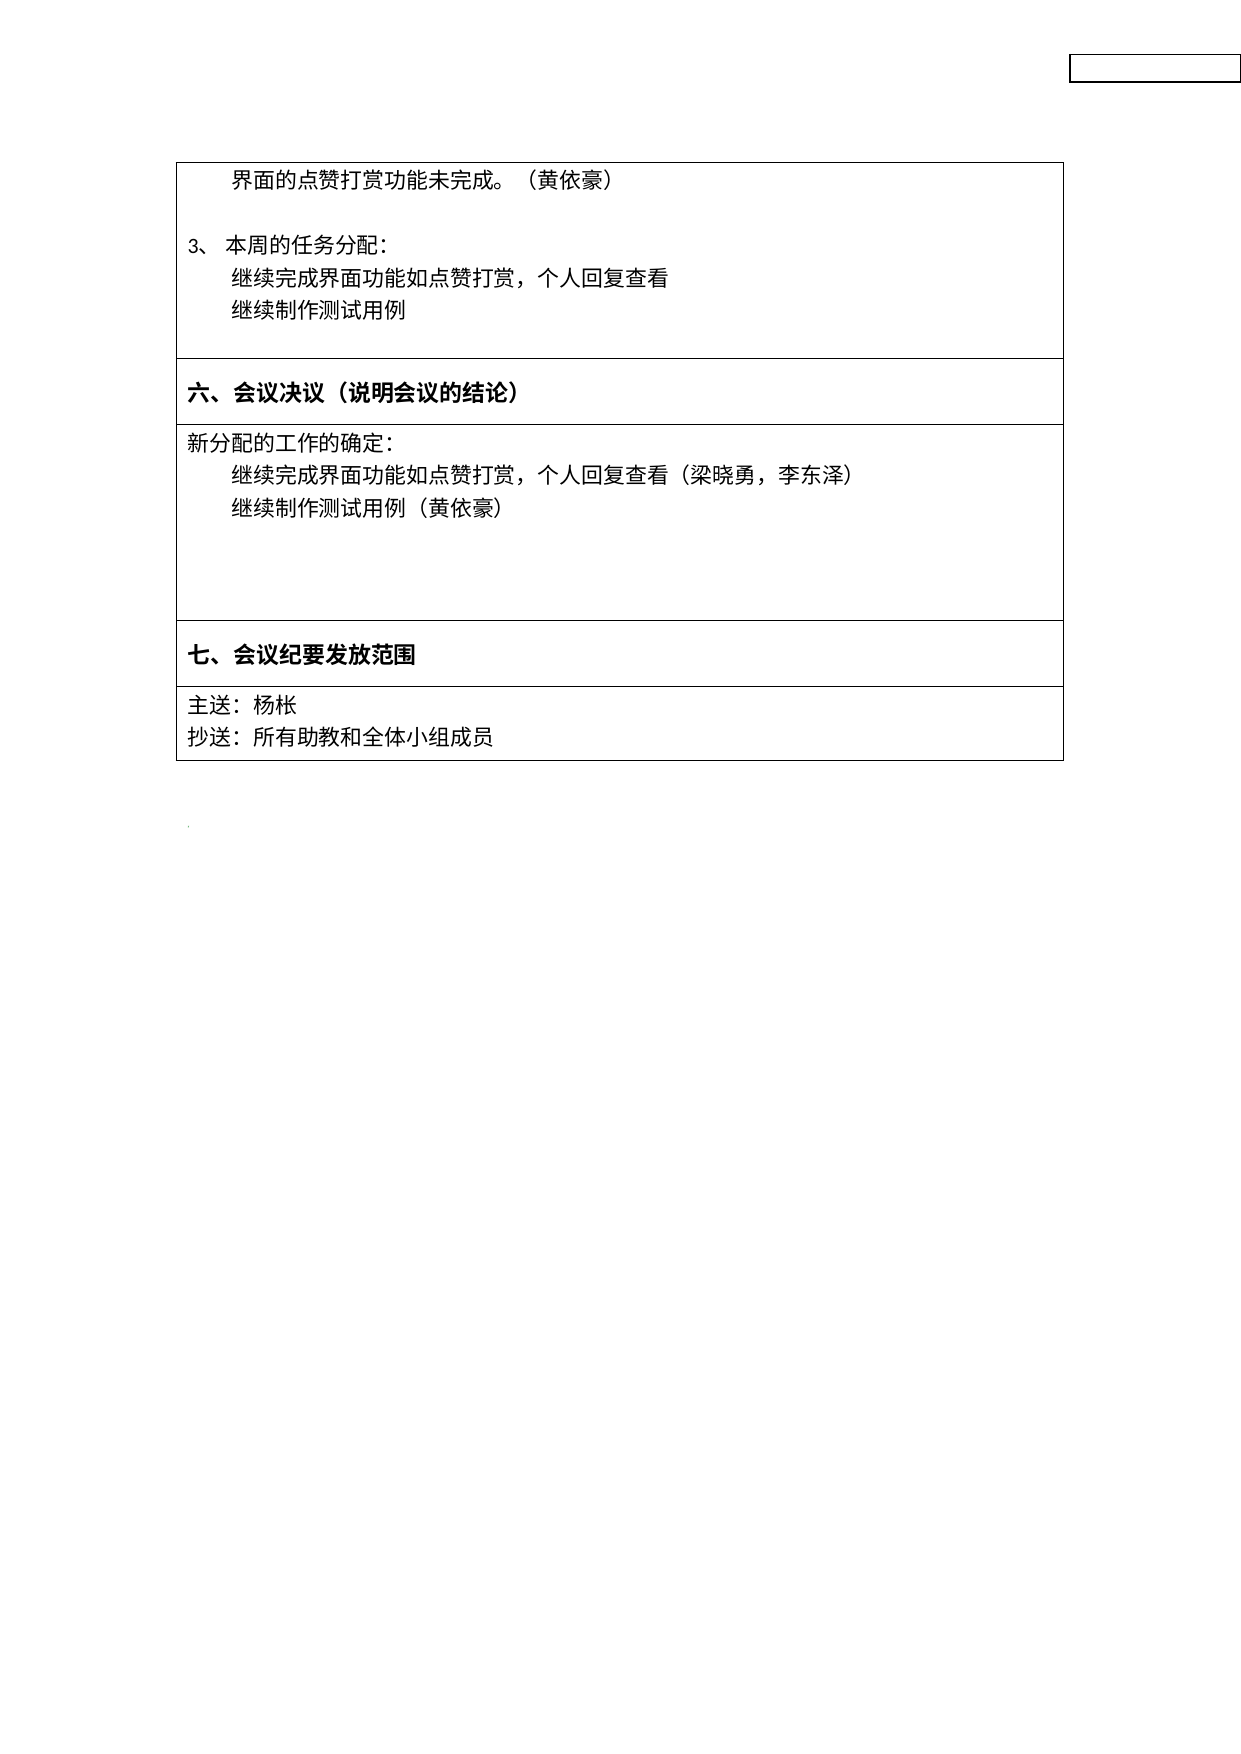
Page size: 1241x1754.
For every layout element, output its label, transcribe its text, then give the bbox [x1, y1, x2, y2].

table_cell 新分配的工作的确定： 继续完成界面功能如点赞打赏，个人回复查看（梁晓勇，李东泽） 继续制作测试用例（黄依豪） [177, 425, 1063, 620]
table_cell 七、会议纪要发放范围 [177, 621, 1063, 686]
table_cell 主送：杨枨 抄送：所有助教和全体小组成员 [177, 687, 1063, 759]
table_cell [177, 163, 1063, 358]
table_header [1071, 55, 1240, 81]
table_cell 六、会议决议（说明会议的结论） [177, 359, 1063, 424]
